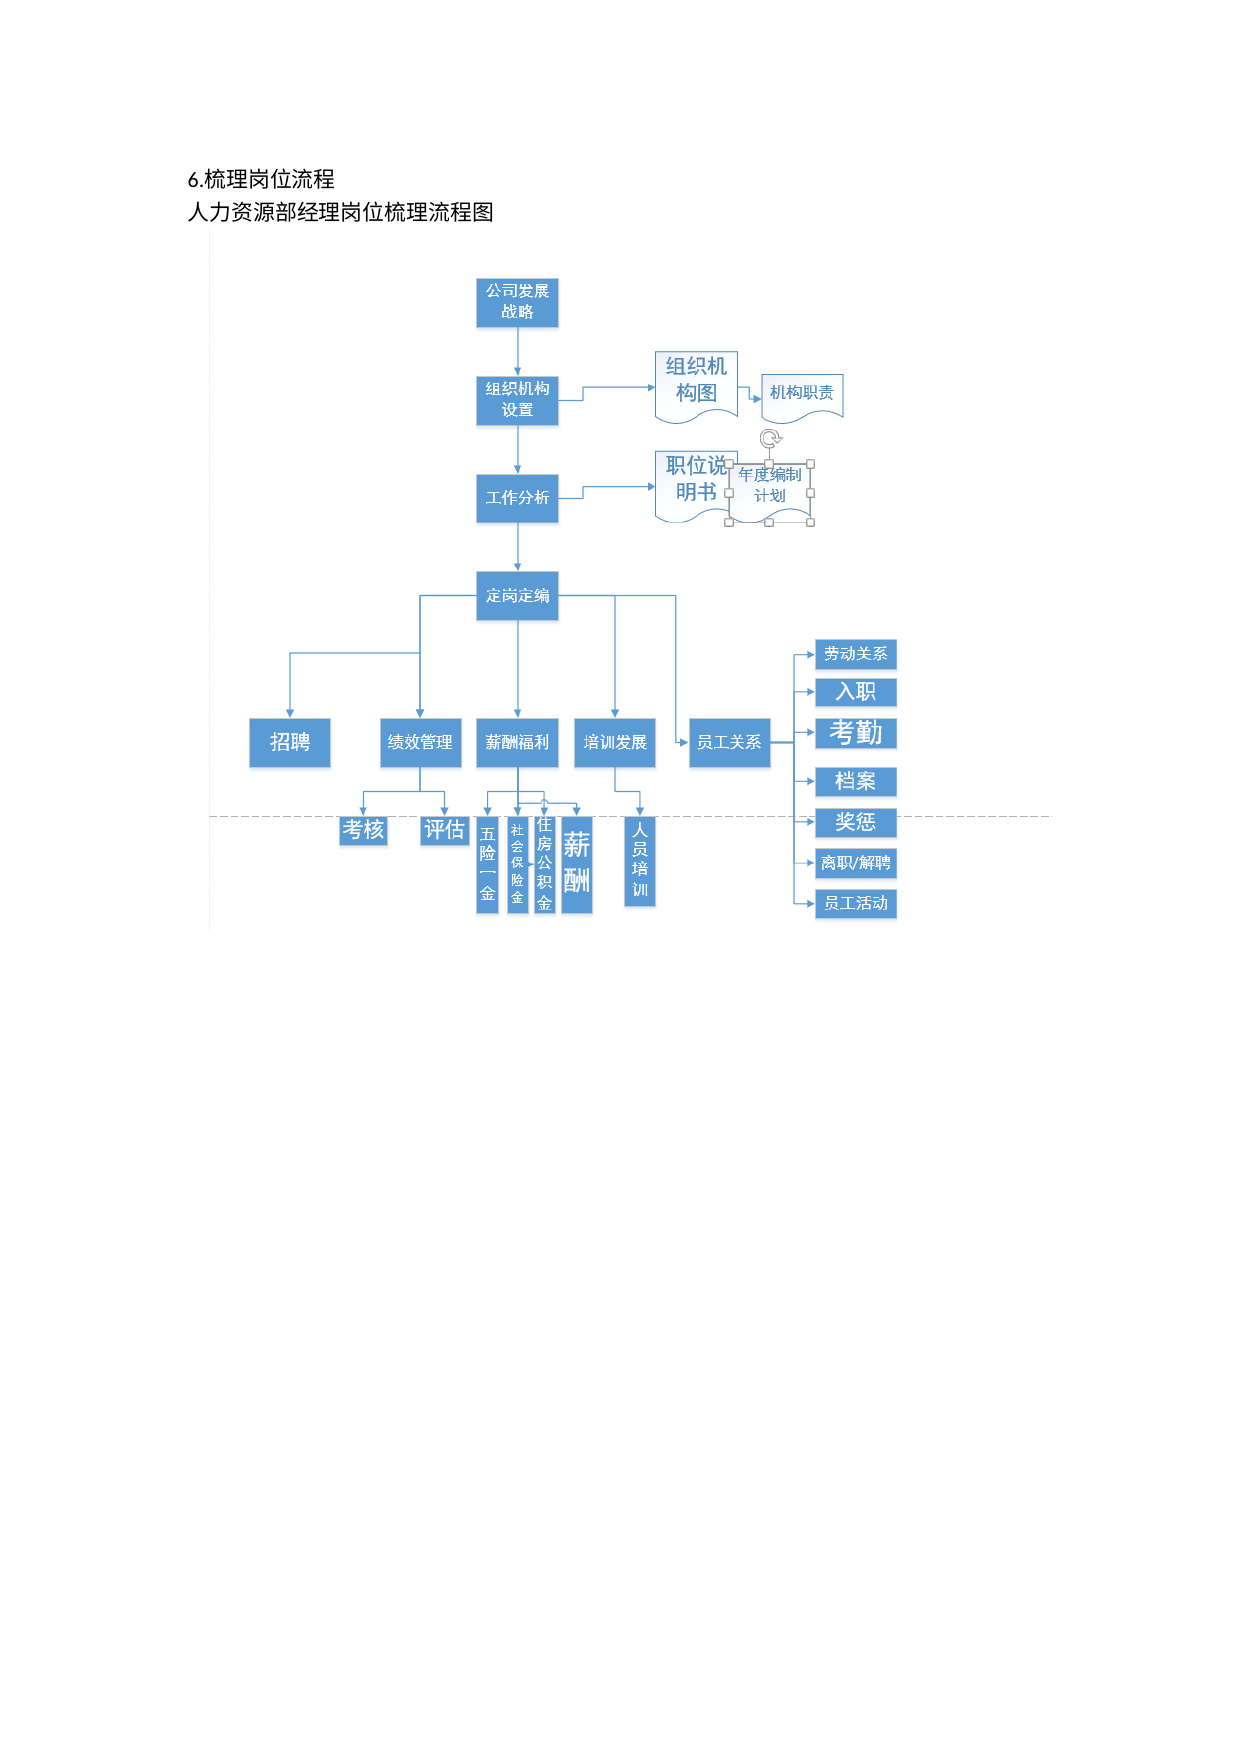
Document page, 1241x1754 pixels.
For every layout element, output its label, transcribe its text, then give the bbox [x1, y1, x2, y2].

list 人力资源部经理岗位梳理流程图 [187, 194, 1053, 227]
picture [187, 227, 1052, 932]
list 6.梳理岗位流程 [187, 162, 1053, 194]
